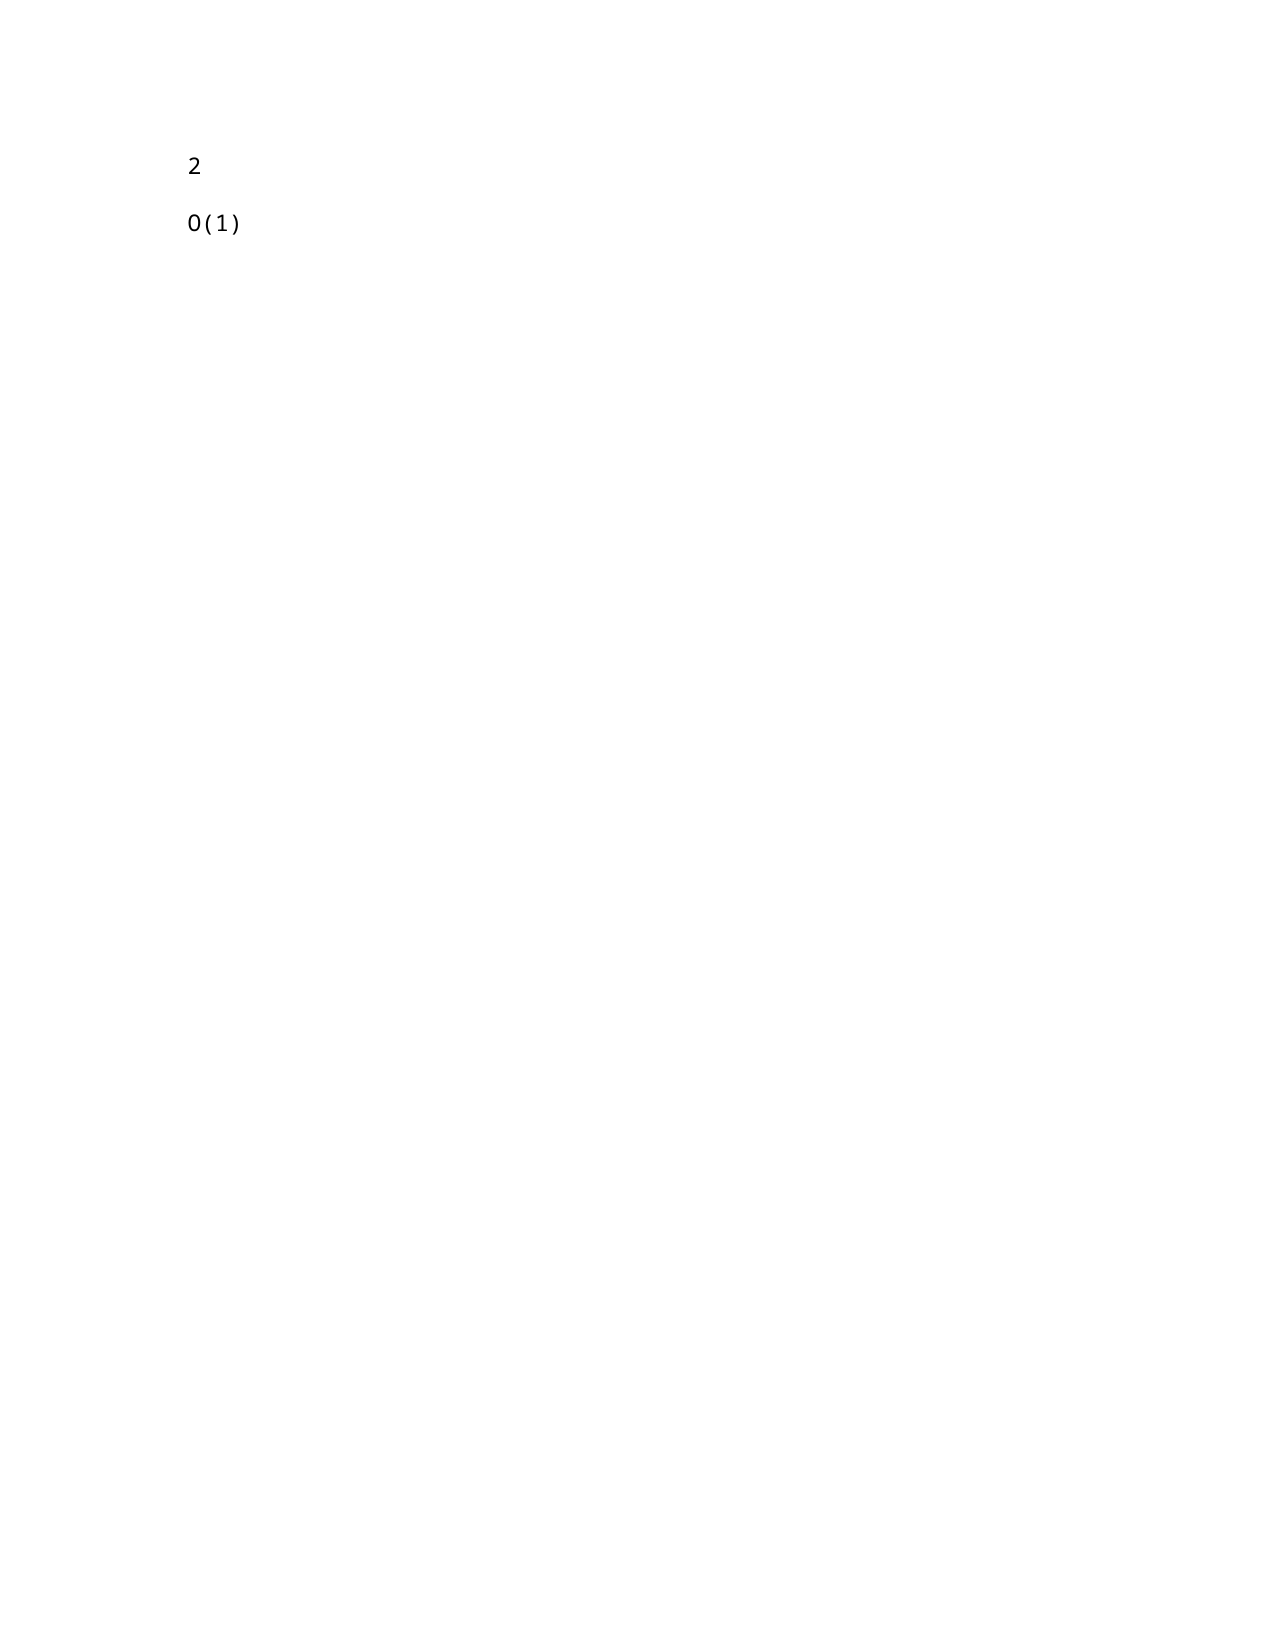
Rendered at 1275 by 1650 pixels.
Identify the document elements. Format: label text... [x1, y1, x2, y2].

text 2 [187, 150, 1125, 181]
text O(1) [187, 207, 1125, 238]
